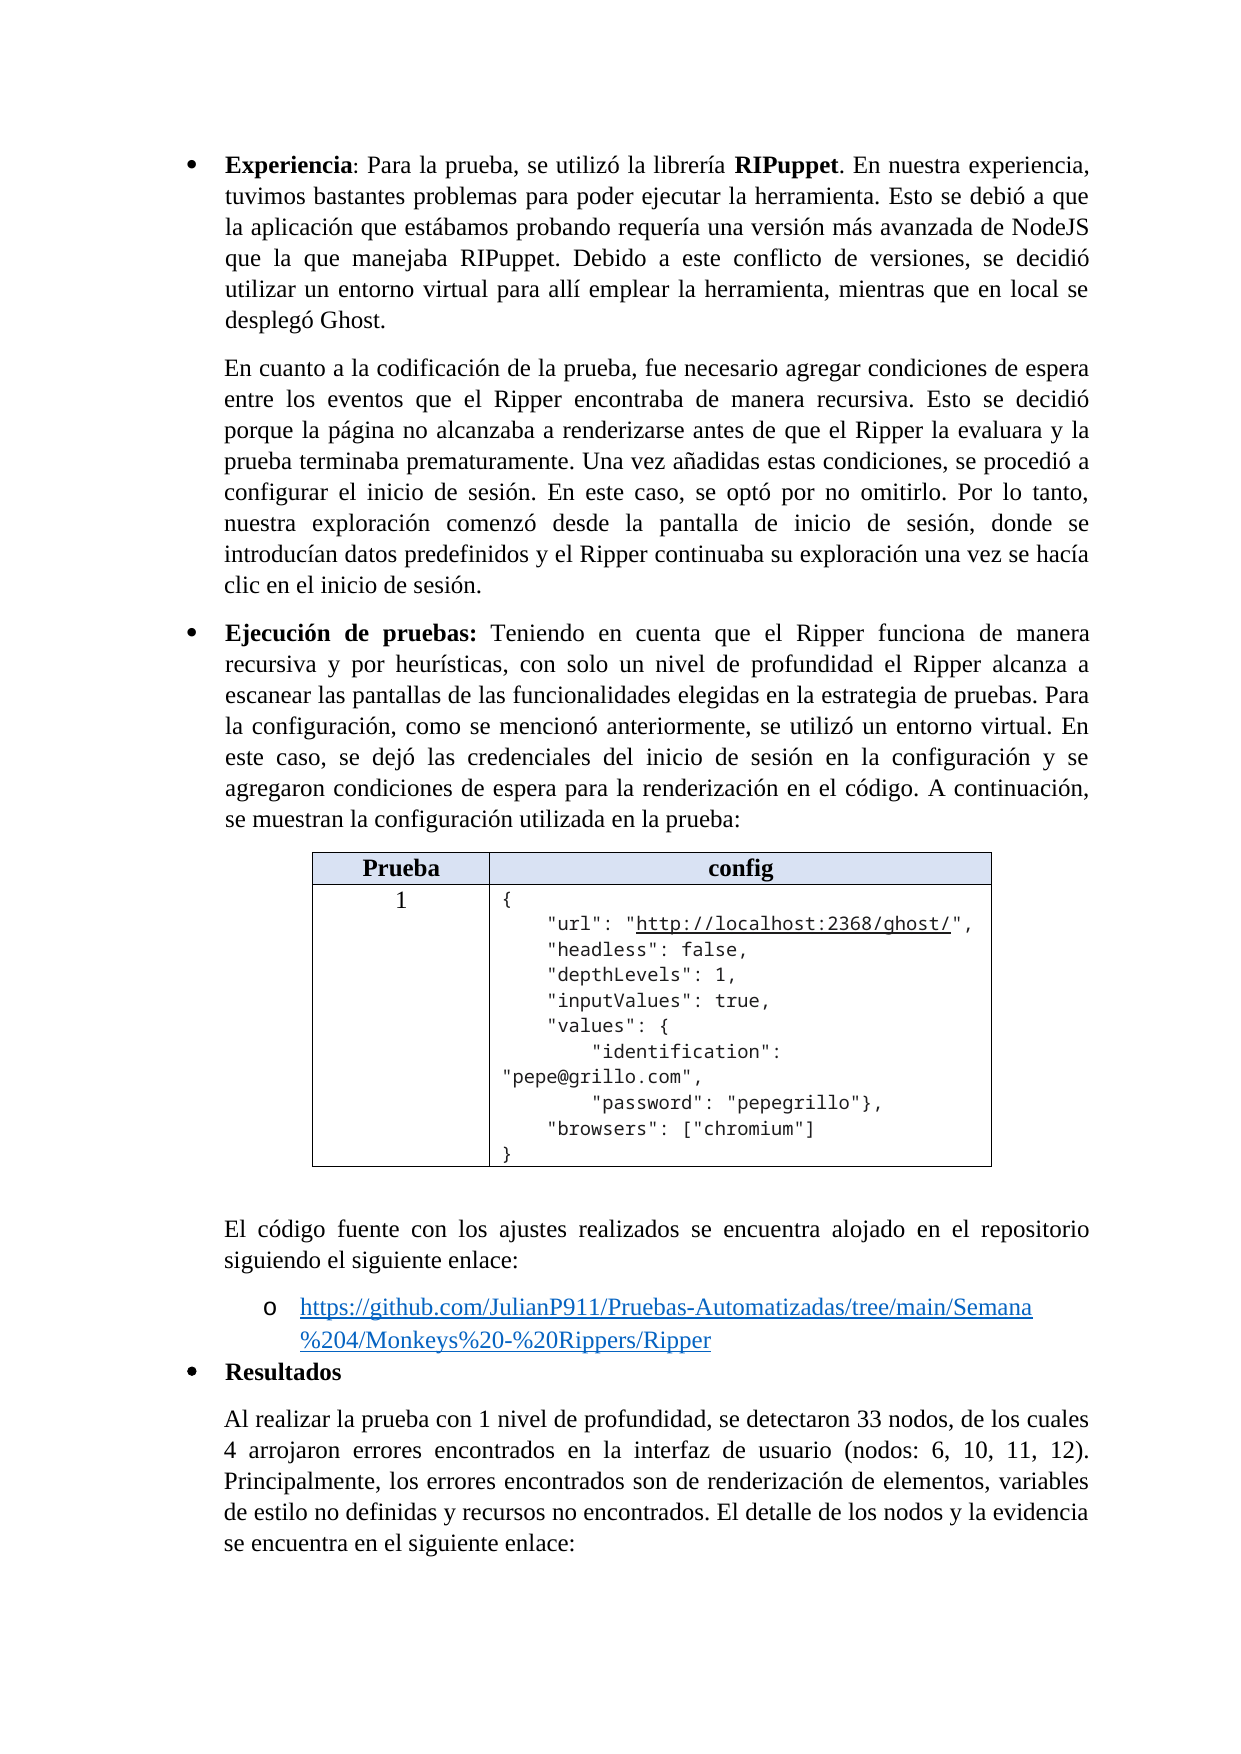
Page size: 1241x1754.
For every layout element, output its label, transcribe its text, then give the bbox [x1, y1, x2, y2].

text En cuanto a la codificación de la prueba, fue necesario agregar condiciones de espera entre los eventos que el Ripper encontraba de manera recursiva. Esto se decidió porque la página no alcanzaba a renderizarse antes de que el Ripper la evaluara y la prueba terminaba prematuramente. Una vez añadidas estas condiciones, se procedió a configurar el inicio de sesión. En este caso, se optó por no omitirlo. Por lo tanto, nuestra exploración comenzó desde la pantalla de inicio de sesión, donde se introducían datos predefinidos y el Ripper continuaba su exploración una vez se hacía clic en el inicio de sesión. [224, 353, 1090, 599]
table_cell { "url": "http://localhost:2368/ghost/", "headless": false, "depthLevels": 1, "inputValues": true, "values": { "identification": "pepe@grillo.com", "password": "pepegrillo"}, "browsers": ["chromium"] } [490, 885, 991, 1166]
text Al realizar la prueba con 1 nivel de profundidad, se detectaron 33 nodos, de los cuales 4 arrojaron errores encontrados en la interfaz de usuario (nodos: 6, 10, 11, 12). Principalmente, los errores encontrados son de renderización de elementos, variables de estilo no definidas y recursos no encontrados. El detalle de los nodos y la evidencia se encuentra en el siguiente enlace: [224, 1404, 1090, 1557]
list Ejecución de pruebas: Teniendo en cuenta que el Ripper funciona de manera recursiva y por heurísticas, con solo un nivel de profundidad el Ripper alcanza a escanear las pantallas de las funcionalidades elegidas en la estrategia de pruebas. Para la configuración, como se mencionó anteriormente, se utilizó un entorno virtual. En este caso, se dejó las credenciales del inicio de sesión en la configuración y se agregaron condiciones de espera para la renderización en el código. A continuación, se muestran la configuración utilizada en la prueba: [187, 618, 1090, 833]
text El código fuente con los ajustes realizados se encuentra alojado en el repositorio siguiendo el siguiente enlace: [224, 1214, 1090, 1273]
list Experiencia: Para la prueba, se utilizó la librería RIPuppet. En nuestra experiencia, tuvimos bastantes problemas para poder ejecutar la herramienta. Esto se debió a que la aplicación que estábamos probando requería una versión más avanzada de NodeJS que la que manejaba RIPuppet. Debido a este conflicto de versiones, se decidió utilizar un entorno virtual para allí emplear la herramienta, mientras que en local se desplegó Ghost. [187, 150, 1090, 334]
table_cell 1 [313, 885, 489, 1166]
list Resultados [187, 1357, 1090, 1385]
table_header config [490, 853, 991, 884]
list https://github.com/JulianP911/Pruebas-Automatizadas/tree/main/Semana%204/Monkeys%20-%20Rippers/Ripper [262, 1292, 1090, 1354]
table_header Prueba [313, 853, 489, 884]
